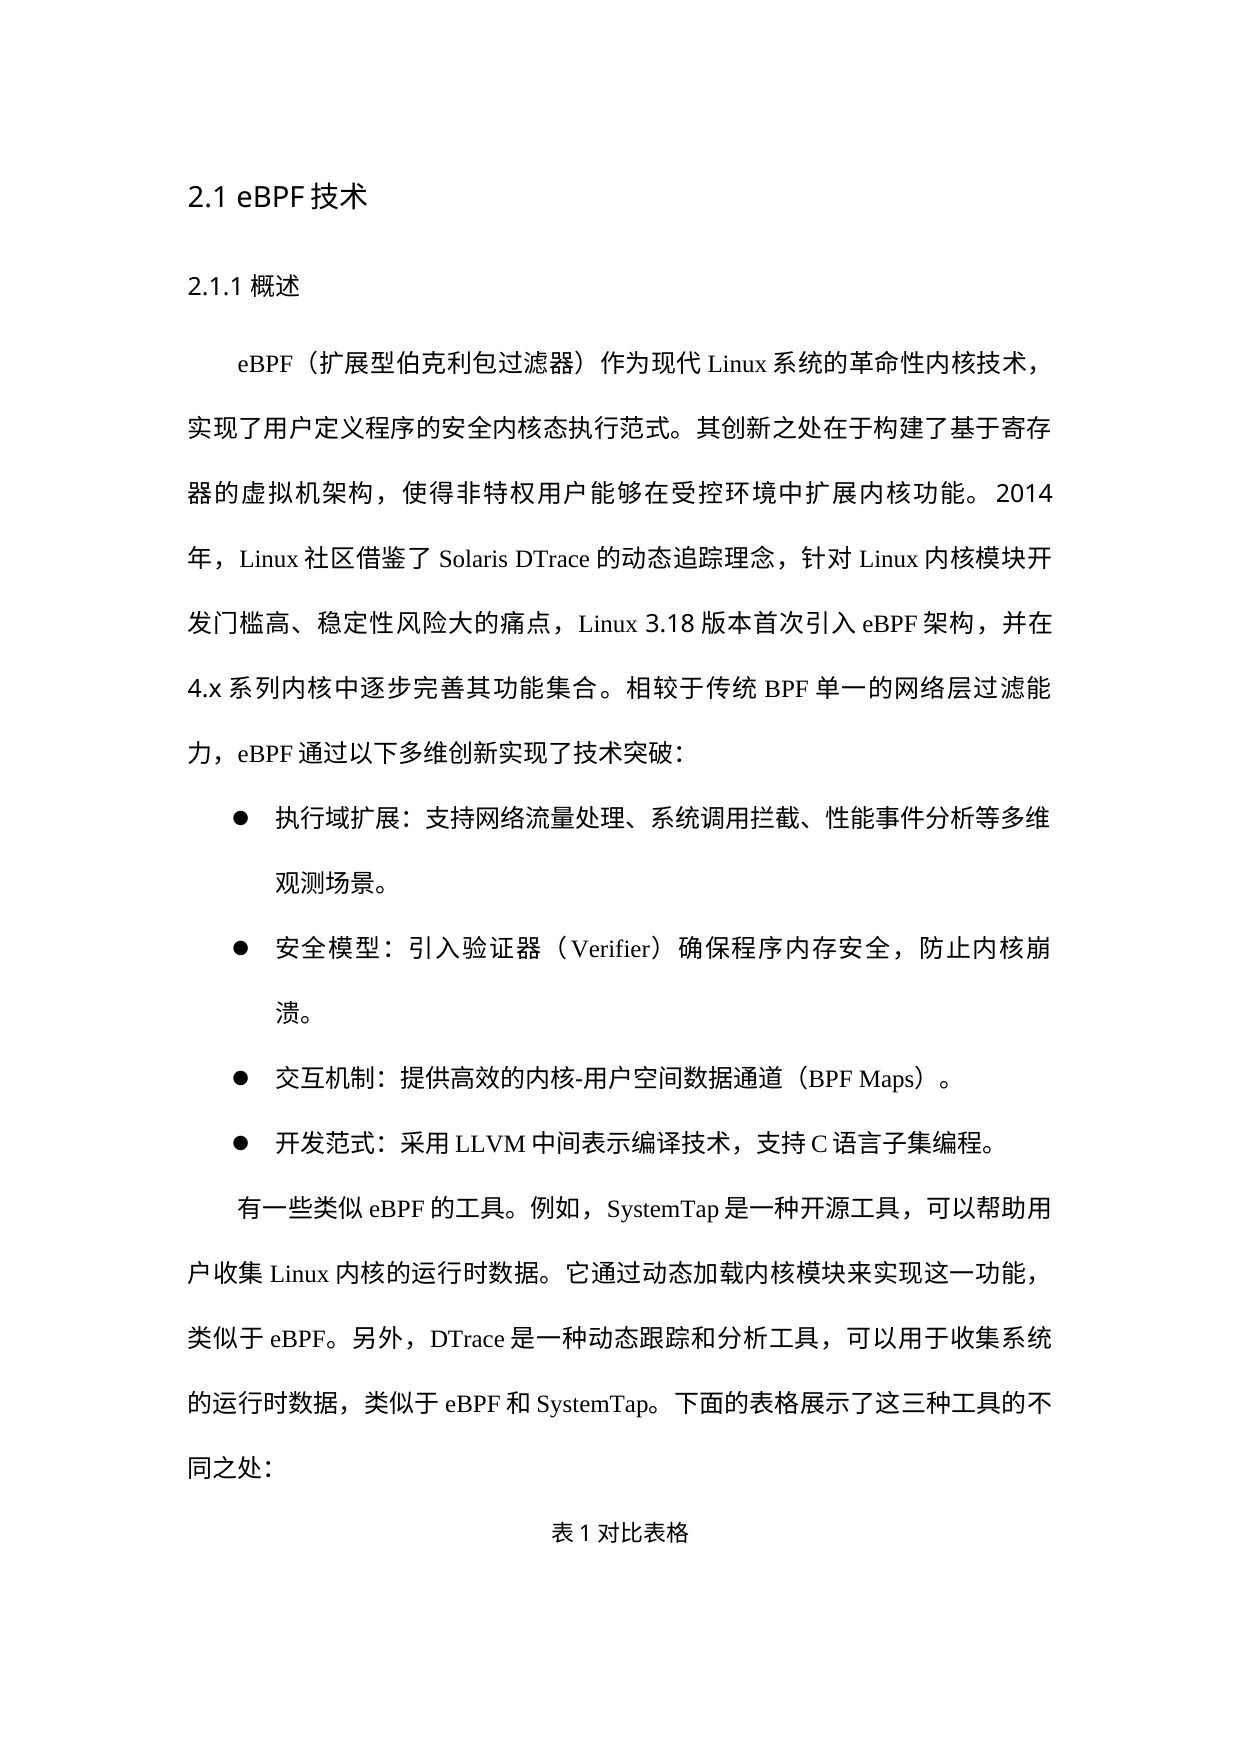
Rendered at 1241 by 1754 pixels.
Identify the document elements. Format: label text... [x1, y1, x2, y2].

list 2.1 eBPF技术 [187, 162, 1053, 227]
text 表1 对比表格 [187, 1499, 1053, 1564]
list 开发范式：采用LLVM中间表示编译技术，支持C语言子集编程。 [231, 1109, 1053, 1174]
list 2.1.1 概述 [187, 252, 1053, 317]
list 交互机制：提供高效的内核-用户空间数据通道（BPF Maps）。 [231, 1044, 1053, 1109]
list 安全模型：引入验证器（Verifier）确保程序内存安全，防止内核崩溃。 [231, 914, 1053, 1044]
text eBPF（扩展型伯克利包过滤器）作为现代Linux系统的革命性内核技术，实现了用户定义程序的安全内核态执行范式。其创新之处在于构建了基于寄存器的虚拟机架构，使得非特权用户能够在受控环境中扩展内核功能。2014年，Linux社区借鉴了Solaris DTrace的动态追踪理念，针对Linux内核模块开发门槛高、稳定性风险大的痛点，Linux 3.18版本首次引入eBPF架构，并在4.x系列内核中逐步完善其功能集合。相较于传统BPF单一的网络层过滤能力，eBPF通过以下多维创新实现了技术突破： [187, 329, 1053, 784]
list 执行域扩展：支持网络流量处理、系统调用拦截、性能事件分析等多维观测场景。 [231, 784, 1053, 914]
text 有一些类似eBPF的工具。例如，SystemTap是一种开源工具，可以帮助用户收集Linux内核的运行时数据。它通过动态加载内核模块来实现这一功能，类似于eBPF。另外，DTrace是一种动态跟踪和分析工具，可以用于收集系统的运行时数据，类似于eBPF和SystemTap。下面的表格展示了这三种工具的不同之处： [187, 1174, 1053, 1499]
